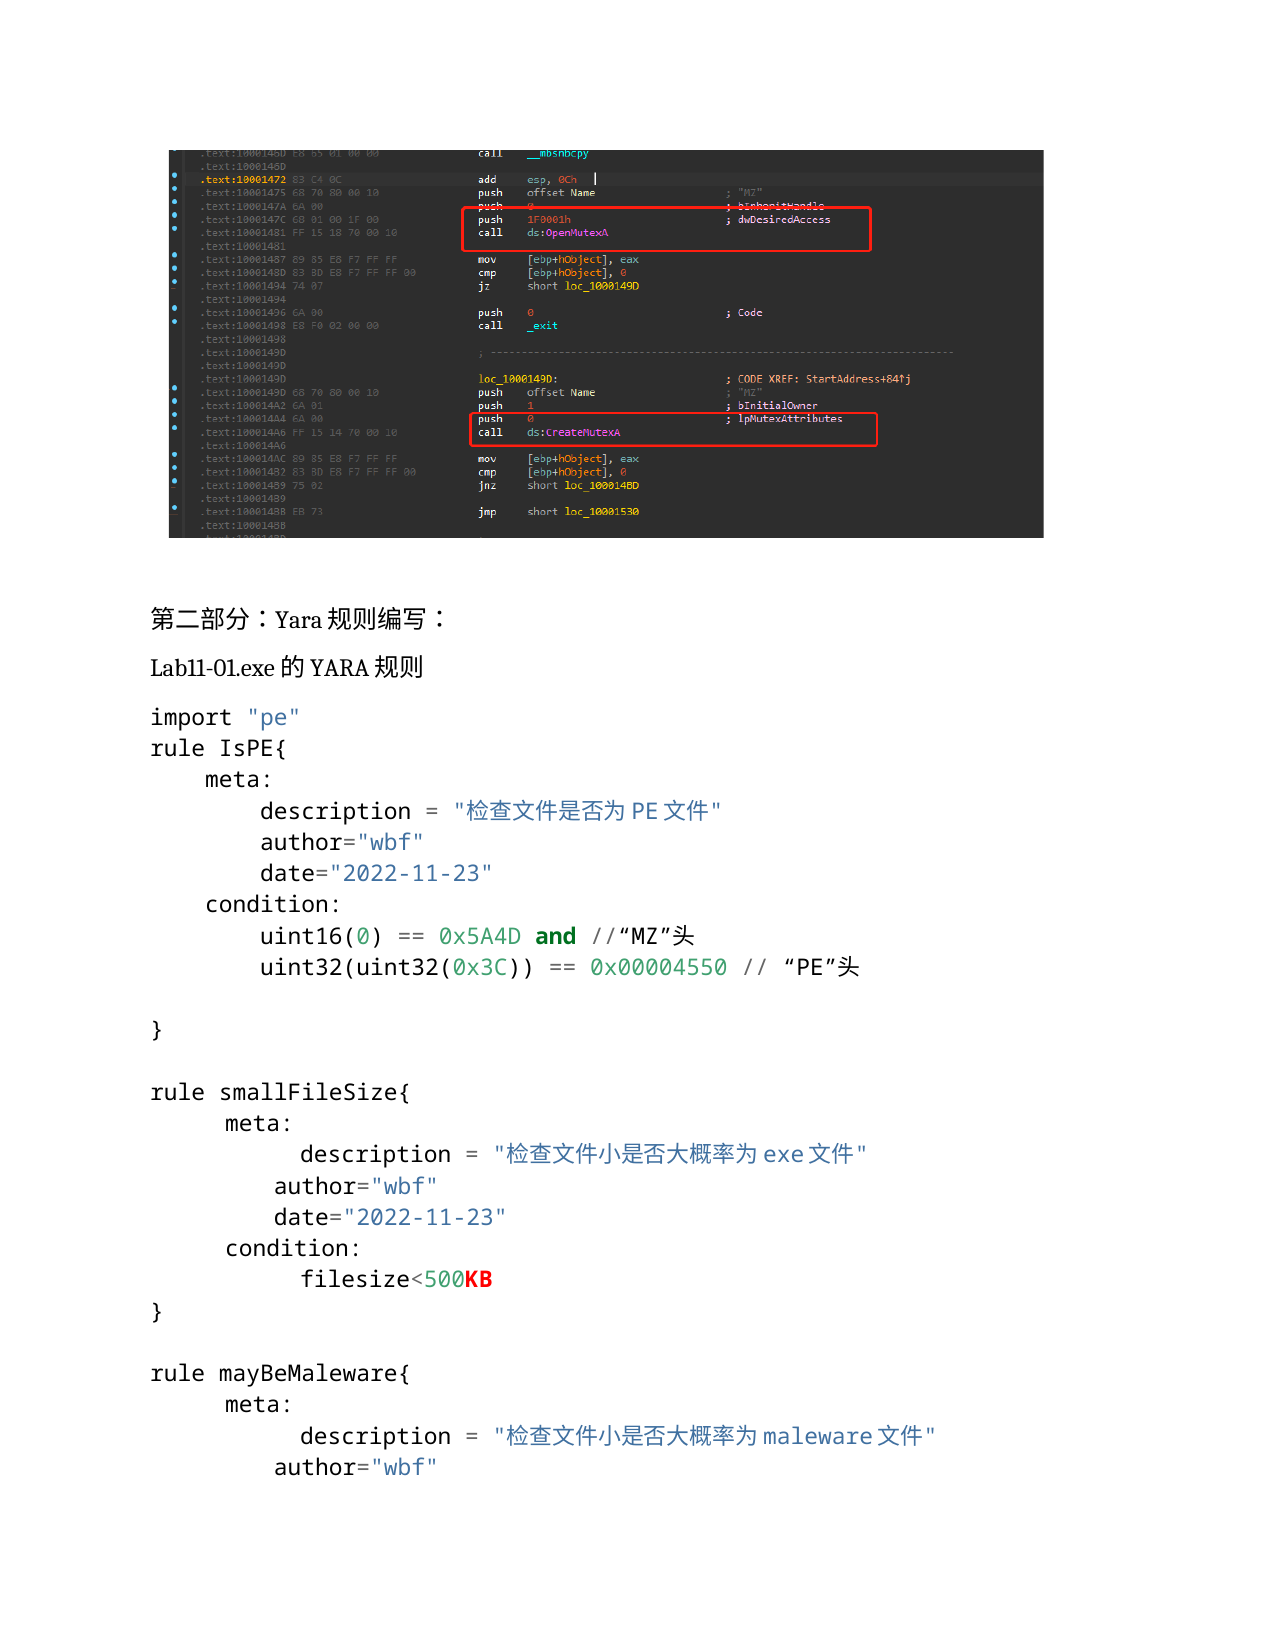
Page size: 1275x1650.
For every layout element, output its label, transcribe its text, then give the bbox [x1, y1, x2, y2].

text 第二部分：Yara规则编写： [150, 606, 1125, 635]
picture [168, 150, 1044, 538]
text Lab11-01.exe的YARA规则 [150, 653, 1125, 682]
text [150, 701, 1125, 1482]
